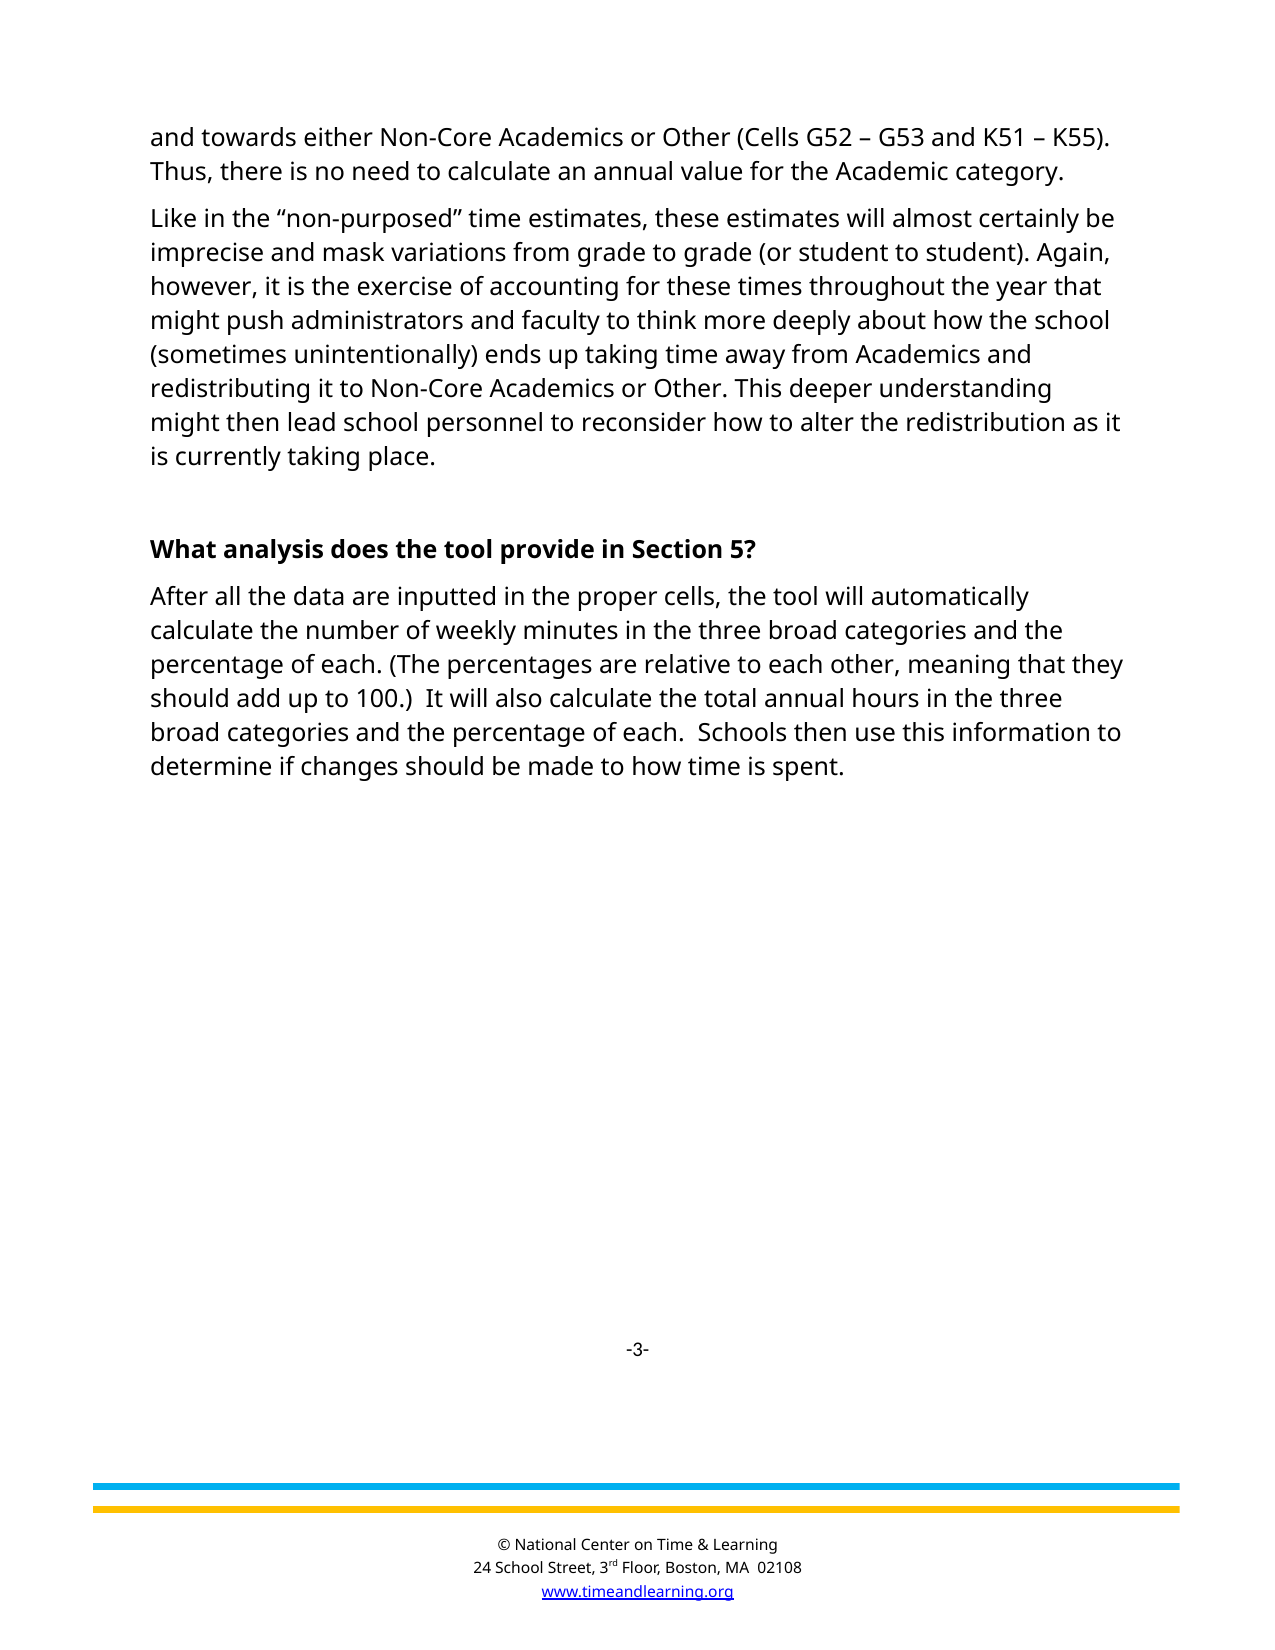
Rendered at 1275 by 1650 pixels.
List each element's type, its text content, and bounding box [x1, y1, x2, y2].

text -3- [150, 1308, 1125, 1361]
text What analysis does the tool provide in Section 5? [150, 532, 1125, 566]
text After all the data are inputted in the proper cells, the tool will automatically calculate the number of weekly minutes in the three broad categories and the percentage of each. (The percentages are relative to each other, meaning that they should add up to 100.) It will also calculate the total annual hours in the three broad categories and the percentage of each. Schools then use this information to determine if changes should be made to how time is spent. [150, 579, 1125, 783]
text Like in the “non-purposed” time estimates, these estimates will almost certainly be imprecise and mask variations from grade to grade (or student to student). Again, however, it is the exercise of accounting for these times throughout the year that might push administrators and faculty to think more deeply about how the school (sometimes unintentionally) ends up taking time away from Academics and redistributing it to Non-Core Academics or Other. This deeper understanding might then lead school personnel to reconsider how to alter the redistribution as it is currently taking place. [150, 201, 1125, 473]
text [150, 120, 1125, 188]
